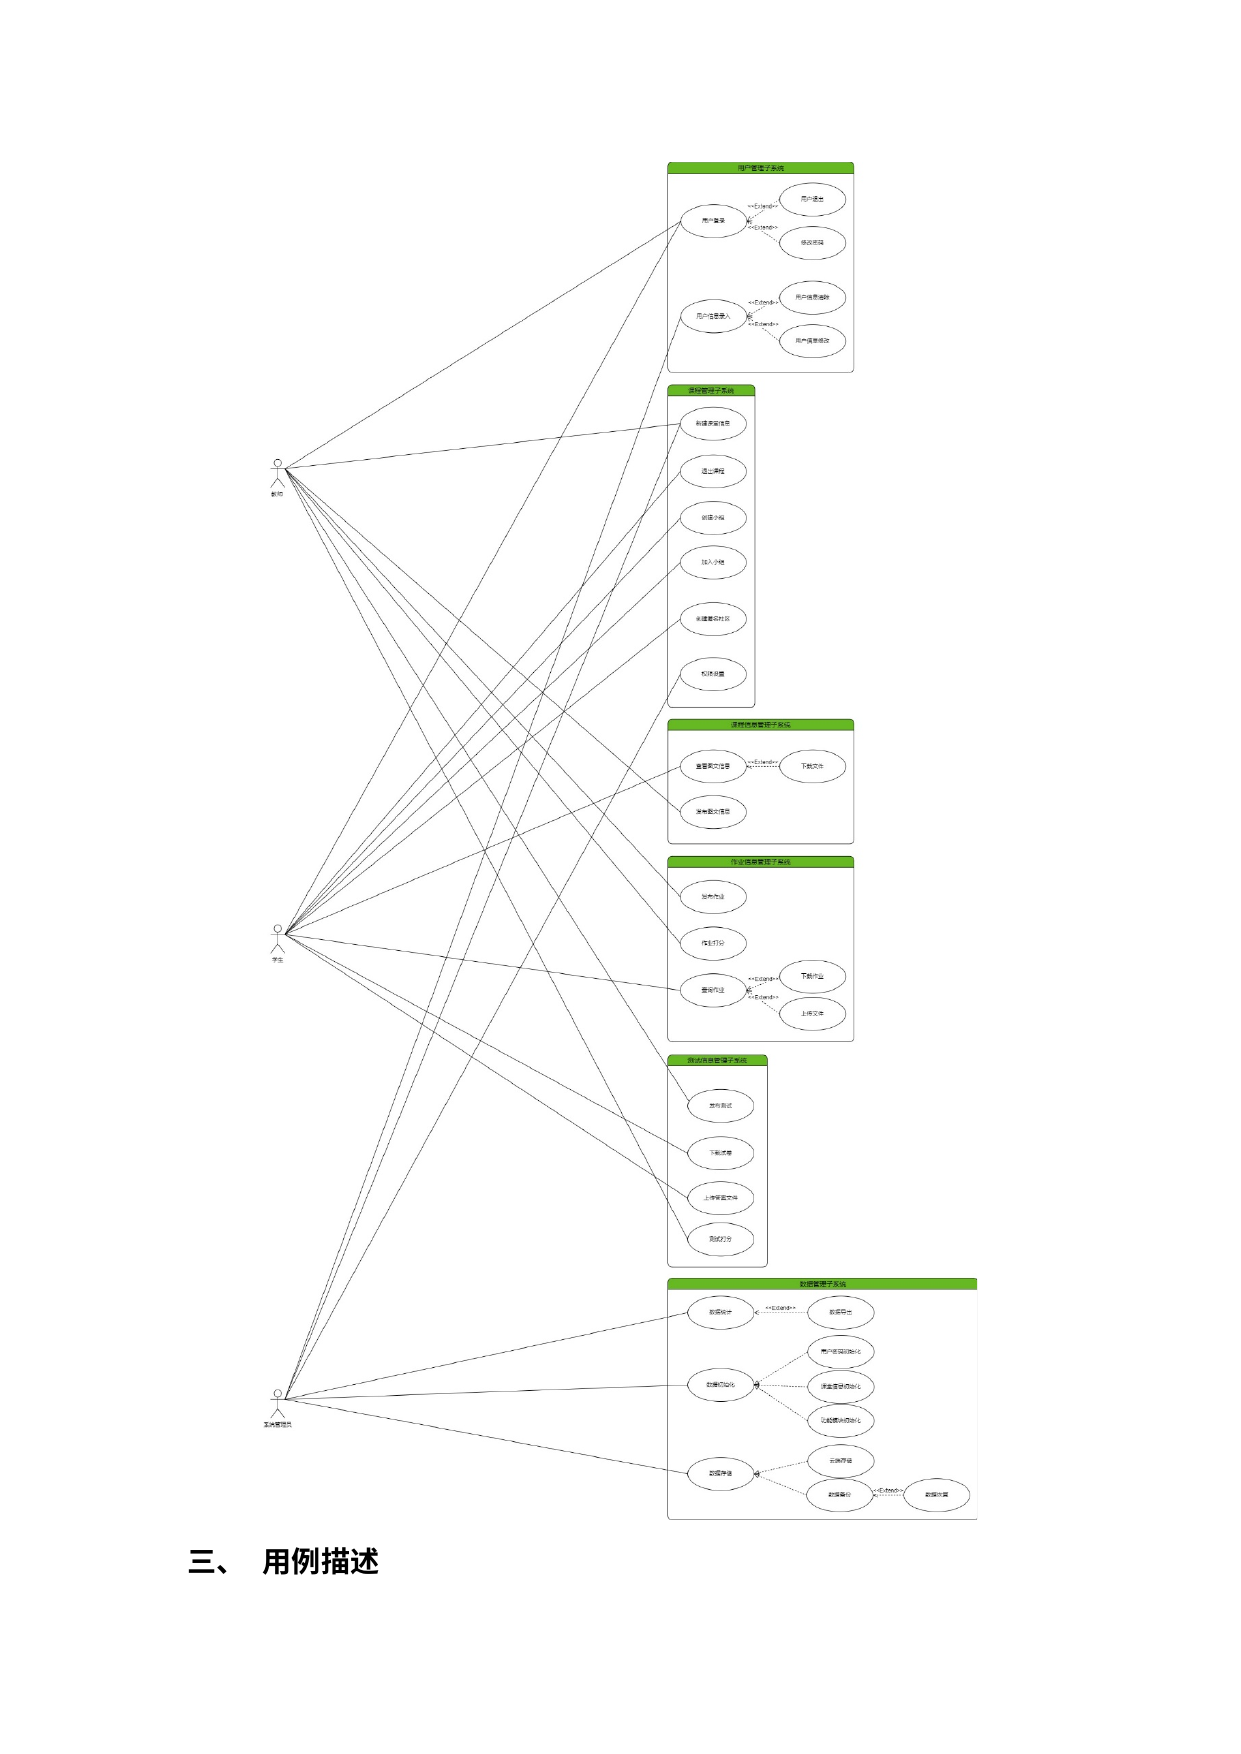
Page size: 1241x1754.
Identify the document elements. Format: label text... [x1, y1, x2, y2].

list 用例描述 [187, 1527, 1053, 1592]
picture [263, 162, 978, 1520]
